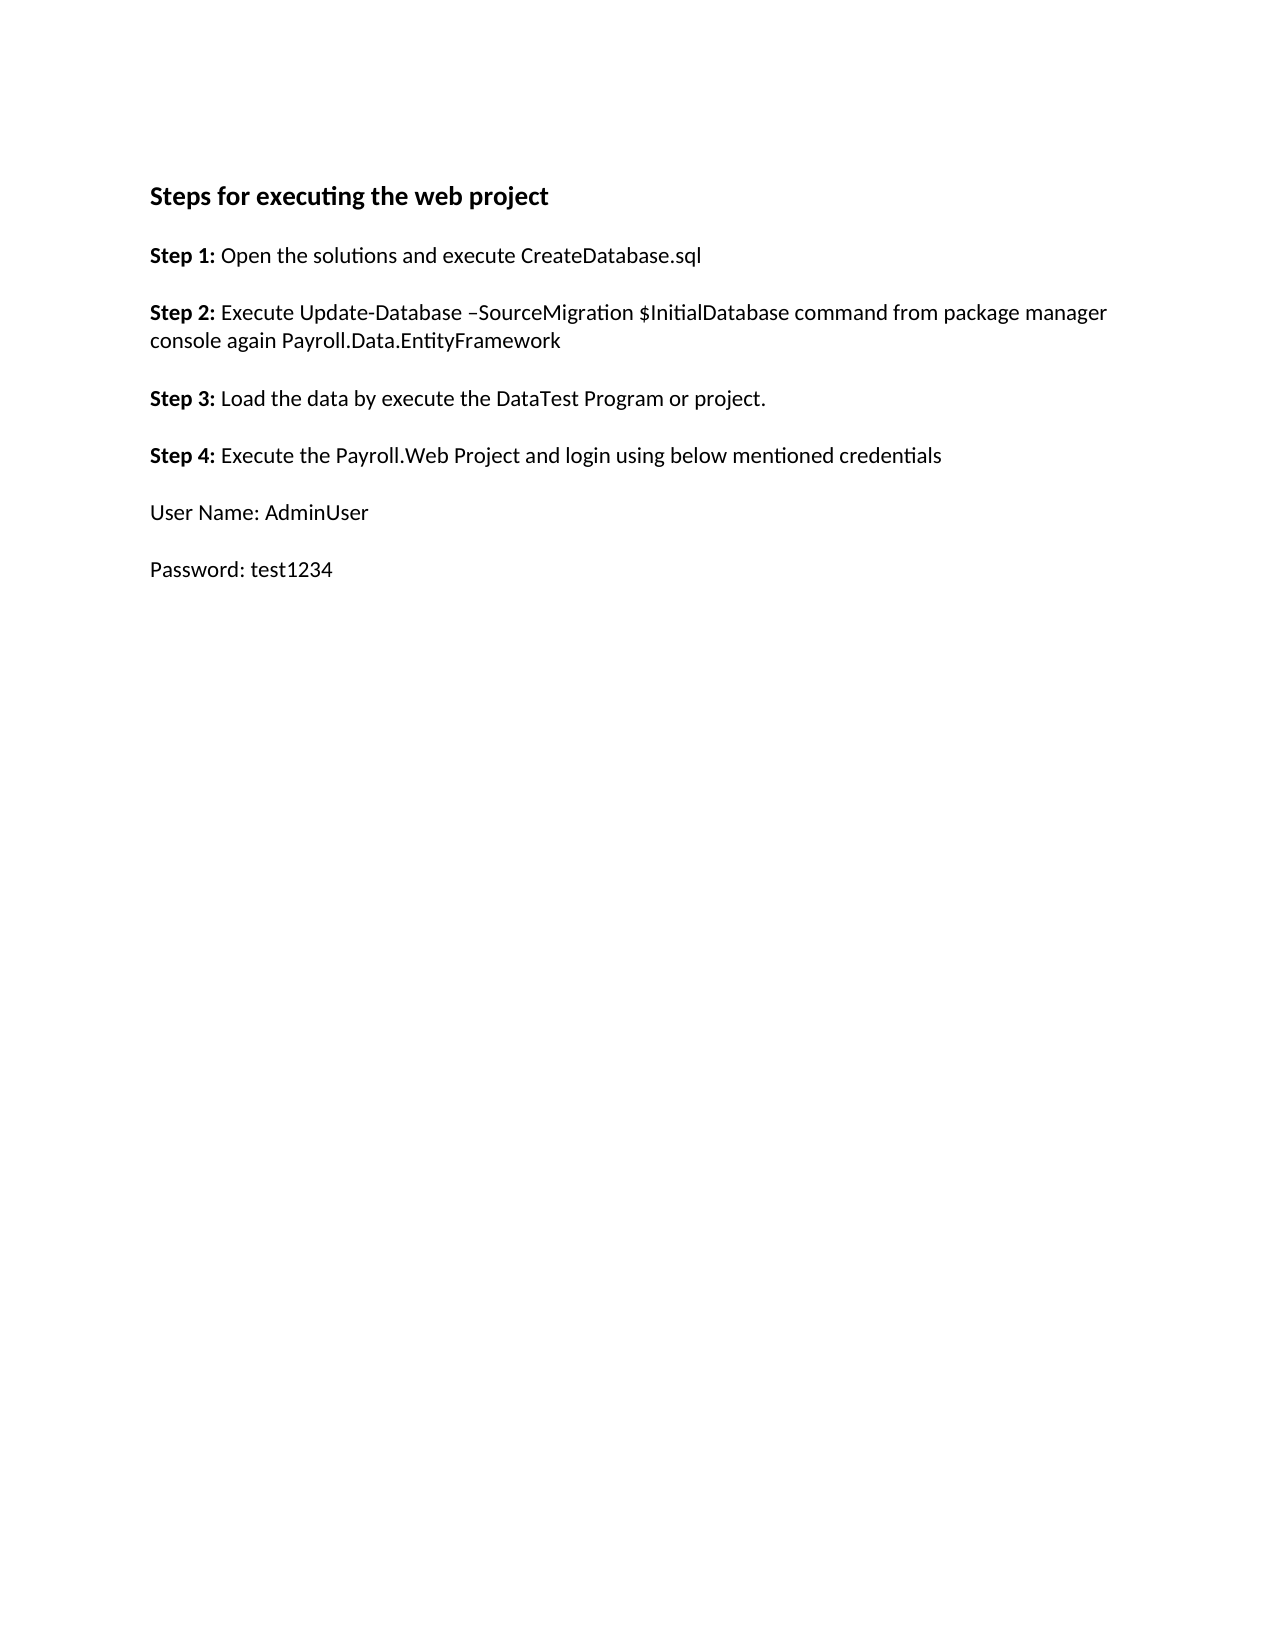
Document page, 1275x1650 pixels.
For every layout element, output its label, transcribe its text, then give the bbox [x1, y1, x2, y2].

text Password: test1234 [150, 555, 1125, 583]
text User Name: AdminUser [150, 498, 1125, 526]
text Step 4: Execute the Payroll.Web Project and login using below mentioned credentials [150, 441, 1125, 469]
text Step 3: Load the data by execute the DataTest Program or project. [150, 384, 1125, 412]
text Step 1: Open the solutions and execute CreateDatabase.sql [150, 241, 1125, 269]
text Steps for executing the web project [150, 179, 1125, 212]
text Step 2: Execute Update-Database –SourceMigration $InitialDatabase command from package manager console again Payroll.Data.EntityFramework [150, 298, 1125, 354]
